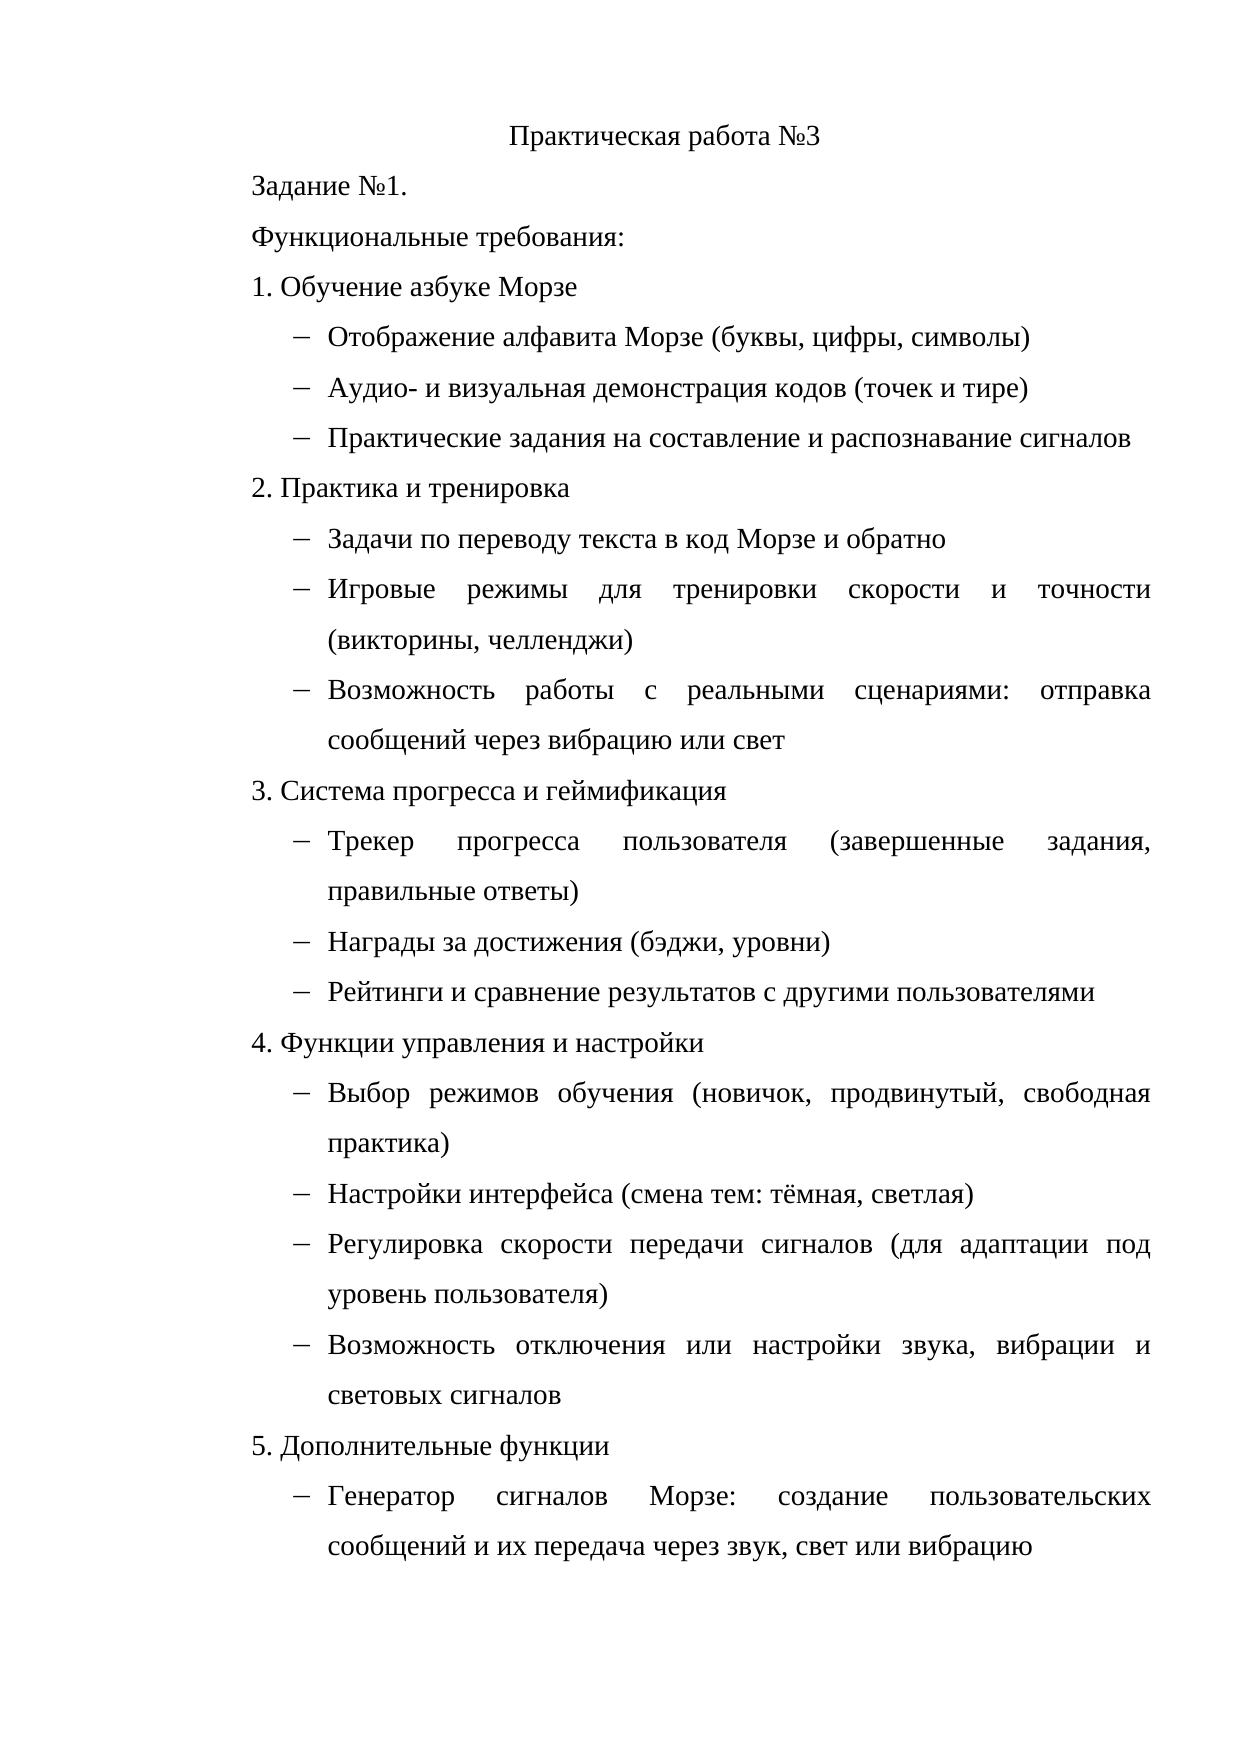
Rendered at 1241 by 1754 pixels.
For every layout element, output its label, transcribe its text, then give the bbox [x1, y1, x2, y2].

list Отображение алфавита Морзе (буквы, цифры, символы) [290, 319, 1152, 353]
list Практика и тренировка [177, 471, 1152, 504]
list Дополнительные функции [177, 1428, 1152, 1461]
text Функциональные требования: [177, 219, 1152, 252]
list Генератор сигналов Морзе: создание пользовательских сообщений и их передача через звук, свет или вибрацию [290, 1478, 1152, 1562]
list Возможность работы с реальными сценариями: отправка сообщений через вибрацию или свет [290, 672, 1152, 756]
list Функции управления и настройки [177, 1025, 1152, 1058]
list Практическая работа №3 [177, 118, 1152, 152]
list Система прогресса и геймификация [177, 773, 1152, 806]
list Игровые режимы для тренировки скорости и точности (викторины, челленджи) [290, 571, 1152, 655]
list Возможность отключения или настройки звука, вибрации и световых сигналов [290, 1327, 1152, 1411]
list Награды за достижения (бэджи, уровни) [290, 924, 1152, 957]
list Трекер прогресса пользователя (завершенные задания, правильные ответы) [290, 823, 1152, 907]
list Выбор режимов обучения (новичок, продвинутый, свободная практика) [290, 1075, 1152, 1159]
list Задачи по переводу текста в код Морзе и обратно [290, 521, 1152, 554]
list Аудио- и визуальная демонстрация кодов (точек и тире) [290, 370, 1152, 403]
list Практические задания на составление и распознавание сигналов [290, 420, 1152, 454]
list Настройки интерфейса (смена тем: тёмная, светлая) [290, 1176, 1152, 1209]
list Рейтинги и сравнение результатов с другими пользователями [290, 974, 1152, 1008]
list Регулировка скорости передачи сигналов (для адаптации под уровень пользователя) [290, 1226, 1152, 1310]
list Обучение азбуке Морзе [177, 269, 1152, 303]
text Задание №1. [177, 168, 1152, 202]
